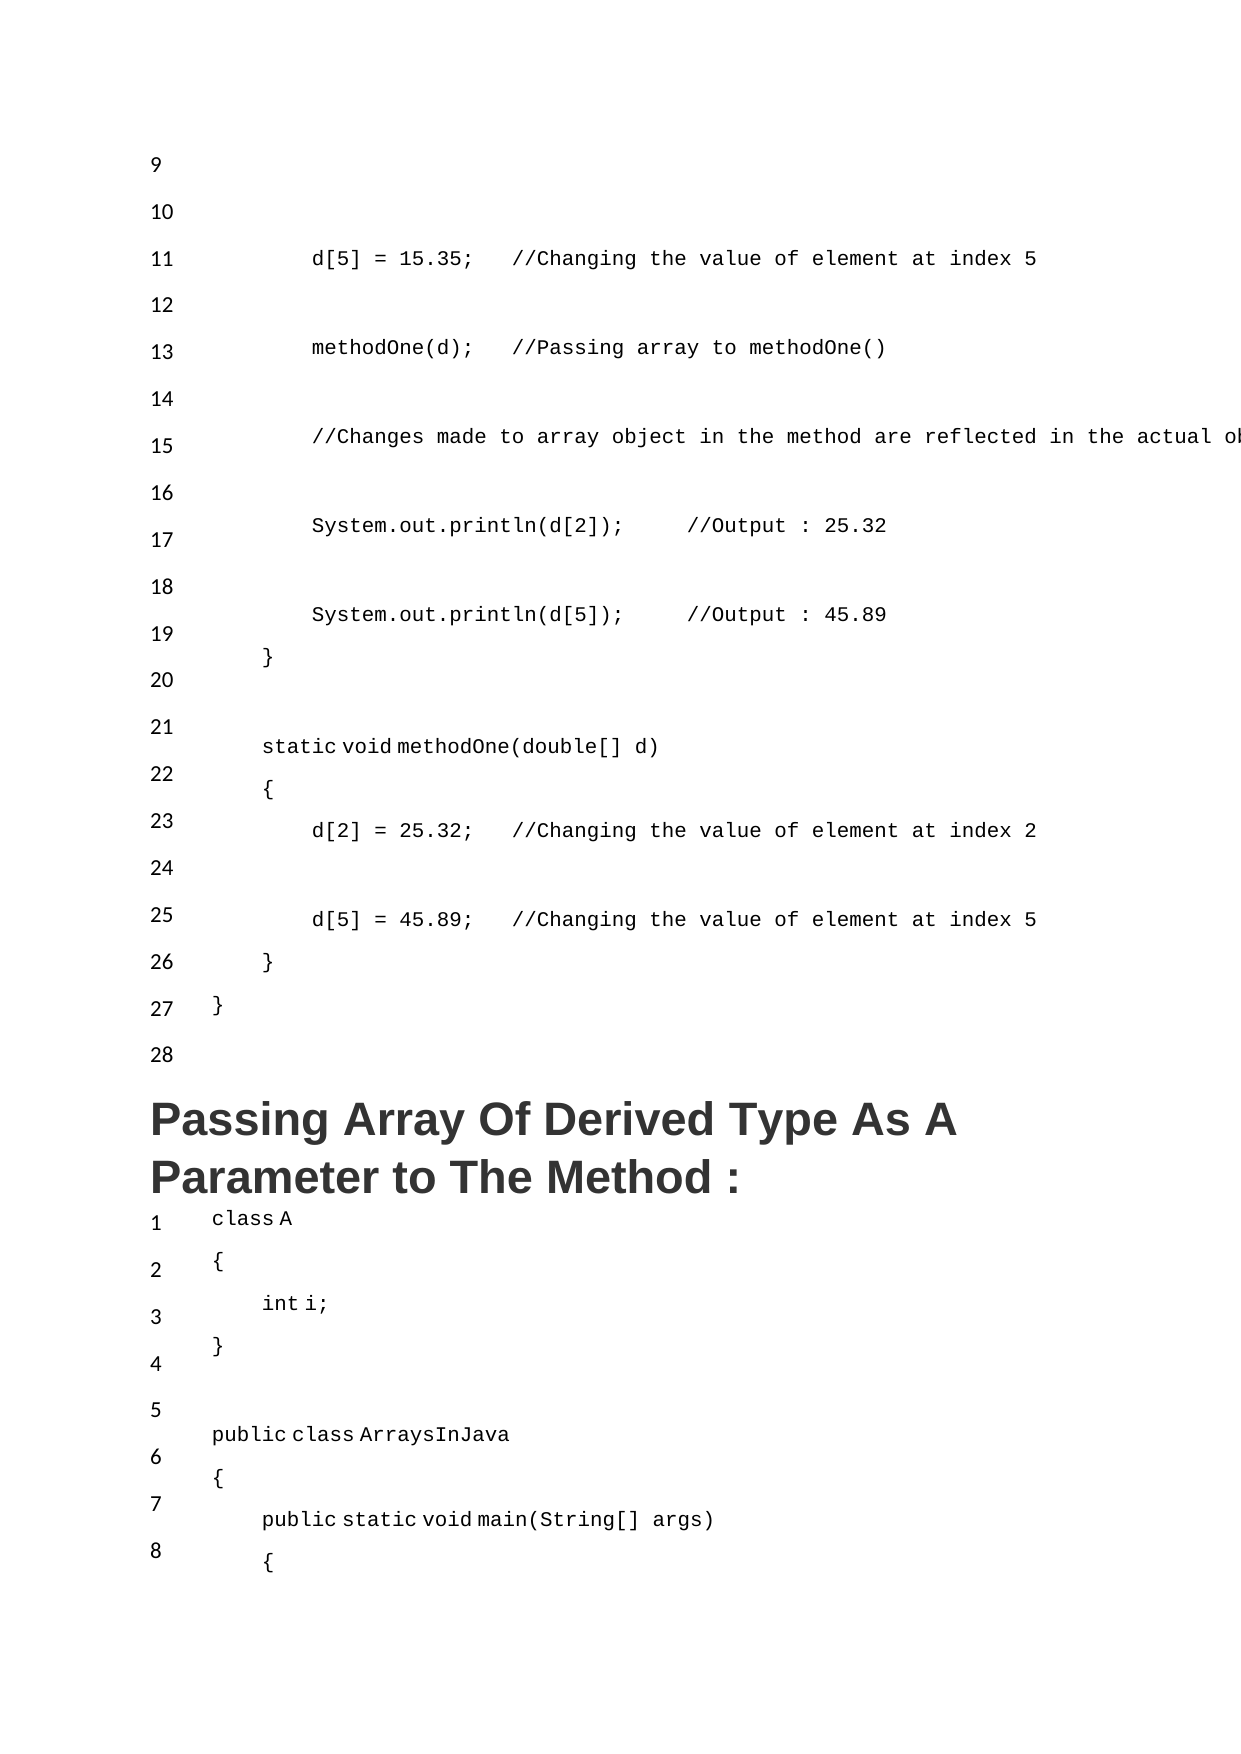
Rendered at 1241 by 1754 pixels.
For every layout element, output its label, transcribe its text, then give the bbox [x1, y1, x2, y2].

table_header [212, 150, 1240, 1087]
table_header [150, 1208, 212, 1594]
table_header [150, 150, 212, 1087]
subtitle Passing Array Of Derived Type As A Parameter to The Method : [150, 1092, 1090, 1204]
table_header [212, 1208, 1240, 1594]
